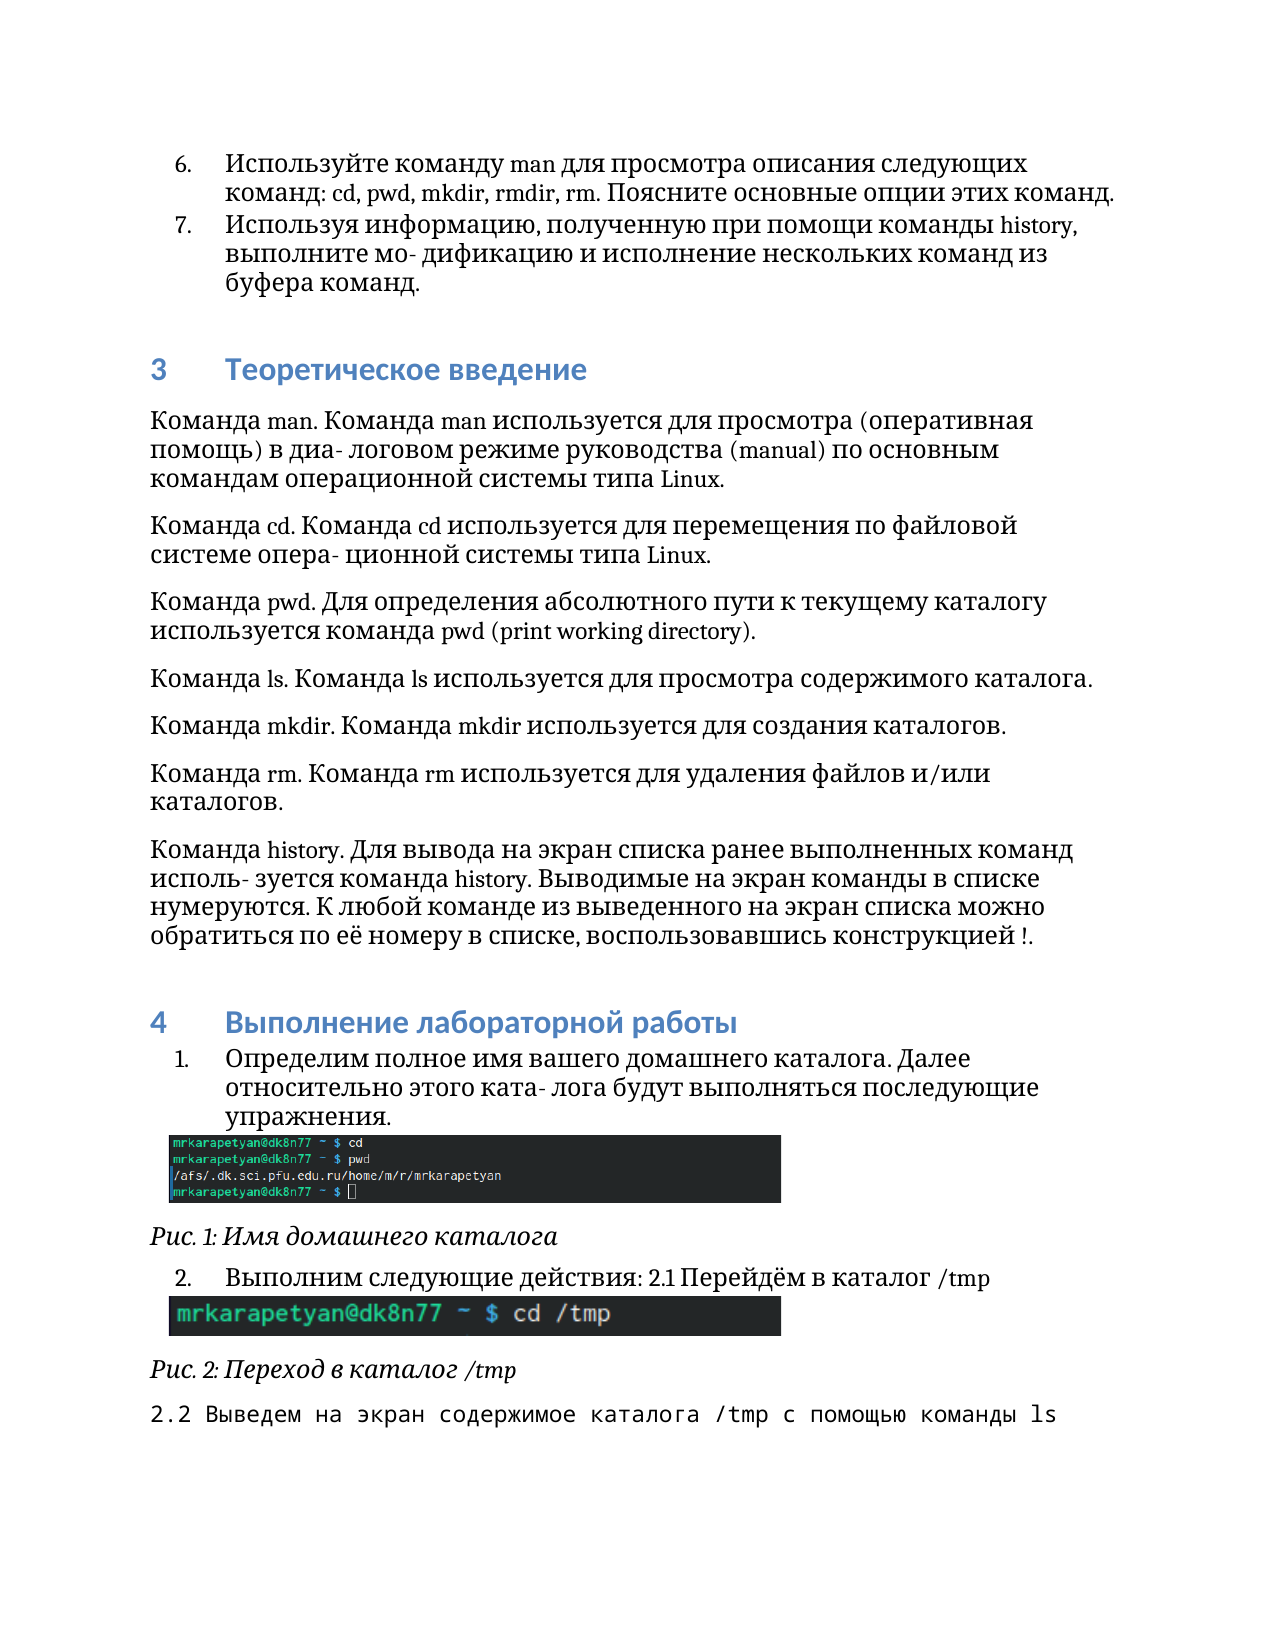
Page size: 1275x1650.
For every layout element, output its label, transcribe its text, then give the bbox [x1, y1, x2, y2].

text Команда ls. Команда ls используется для просмотра содержимого каталога. [150, 664, 1125, 693]
list Используйте команду man для просмотра описания следующих команд: cd, pwd, mkdir, rmdir, rm. Поясните основные опции этих команд. [175, 150, 1125, 207]
text 2.2 Выведем на экран содержимое каталога /tmp с помощью команды ls [150, 1398, 1125, 1429]
subtitle 3 Теоретическое введение [150, 347, 1125, 388]
picture [168, 1135, 782, 1203]
list Определим полное имя вашего домашнего каталога. Далее относительно этого ката- лога будут выполняться последующие упражнения. [175, 1045, 1125, 1131]
picture [168, 1296, 782, 1336]
text Команда pwd. Для определения абсолютного пути к текущему каталогу используется команда pwd (print working directory). [150, 588, 1125, 646]
list Выполним следующие действия: 2.1 Перейдём в каталог /tmp [175, 1264, 1125, 1293]
text Команда history. Для вывода на экран списка ранее выполненных команд исполь- зуется команда history. Выводимые на экран команды в списке нумеруются. К любой команде из выведенного на экран списка можно обратиться по её номеру в списке, воспользовавшись конструкцией !. [150, 836, 1125, 951]
subtitle 4 Выполнение лабораторной работы [150, 1001, 1125, 1041]
text Рис. 1: Имя домашнего каталога [150, 1223, 1125, 1252]
text Команда cd. Команда cd используется для перемещения по файловой системе опера- ционной системы типа Linux. [150, 512, 1125, 569]
text Рис. 2: Переход в каталог /tmp [150, 1356, 1125, 1385]
list Используя информацию, полученную при помощи команды history, выполните мо- дификацию и исполнение нескольких команд из буфера команд. [175, 211, 1125, 297]
text Команда man. Команда man используется для просмотра (оперативная помощь) в диа- логовом режиме руководства (manual) по основным командам операционной системы типа Linux. [150, 407, 1125, 493]
text Команда mkdir. Команда mkdir используется для создания каталогов. [150, 712, 1125, 741]
text Команда rm. Команда rm используется для удаления файлов и/или каталогов. [150, 759, 1125, 817]
